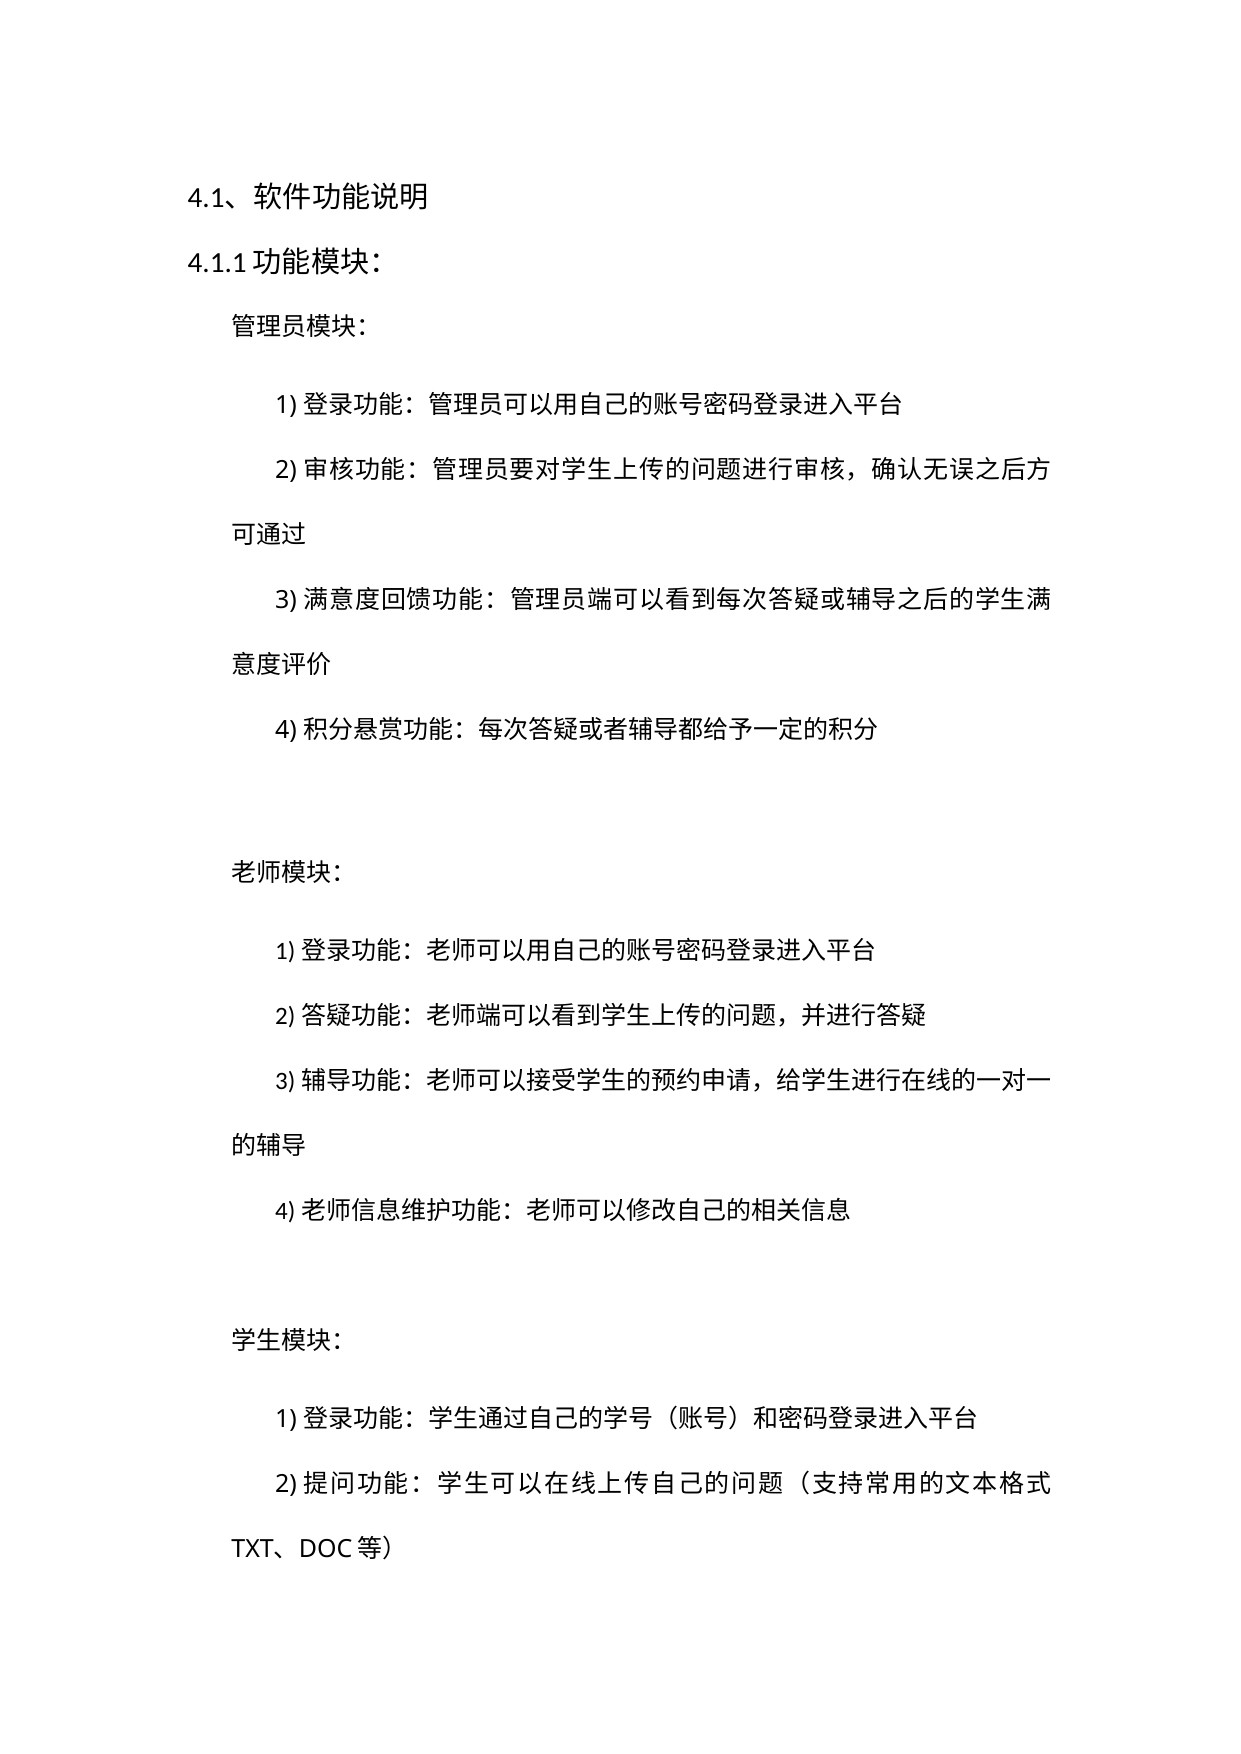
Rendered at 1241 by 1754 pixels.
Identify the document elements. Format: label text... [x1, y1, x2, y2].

list 满意度回馈功能：管理员端可以看到每次答疑或辅导之后的学生满意度评价 [231, 565, 1053, 695]
list 登录功能：老师可以用自己的账号密码登录进入平台 [231, 916, 1053, 981]
list 老师信息维护功能：老师可以修改自己的相关信息 [231, 1176, 1053, 1241]
list 登录功能：学生通过自己的学号（账号）和密码登录进入平台 [231, 1384, 1053, 1449]
list 学生模块： [187, 1306, 1053, 1371]
list 辅导功能：老师可以接受学生的预约申请，给学生进行在线的一对一的辅导 [231, 1046, 1053, 1176]
list 积分悬赏功能：每次答疑或者辅导都给予一定的积分 [231, 695, 1053, 760]
list 老师模块： [187, 838, 1053, 903]
list 4.1.1功能模块： [187, 227, 1053, 292]
list 提问功能：学生可以在线上传自己的问题（支持常用的文本格式TXT、DOC等） [231, 1449, 1053, 1579]
list 4.1、软件功能说明 [187, 162, 1053, 227]
list 答疑功能：老师端可以看到学生上传的问题，并进行答疑 [231, 981, 1053, 1046]
list 登录功能：管理员可以用自己的账号密码登录进入平台 [231, 370, 1053, 435]
list 管理员模块： [187, 292, 1053, 357]
list 审核功能：管理员要对学生上传的问题进行审核，确认无误之后方可通过 [231, 435, 1053, 565]
